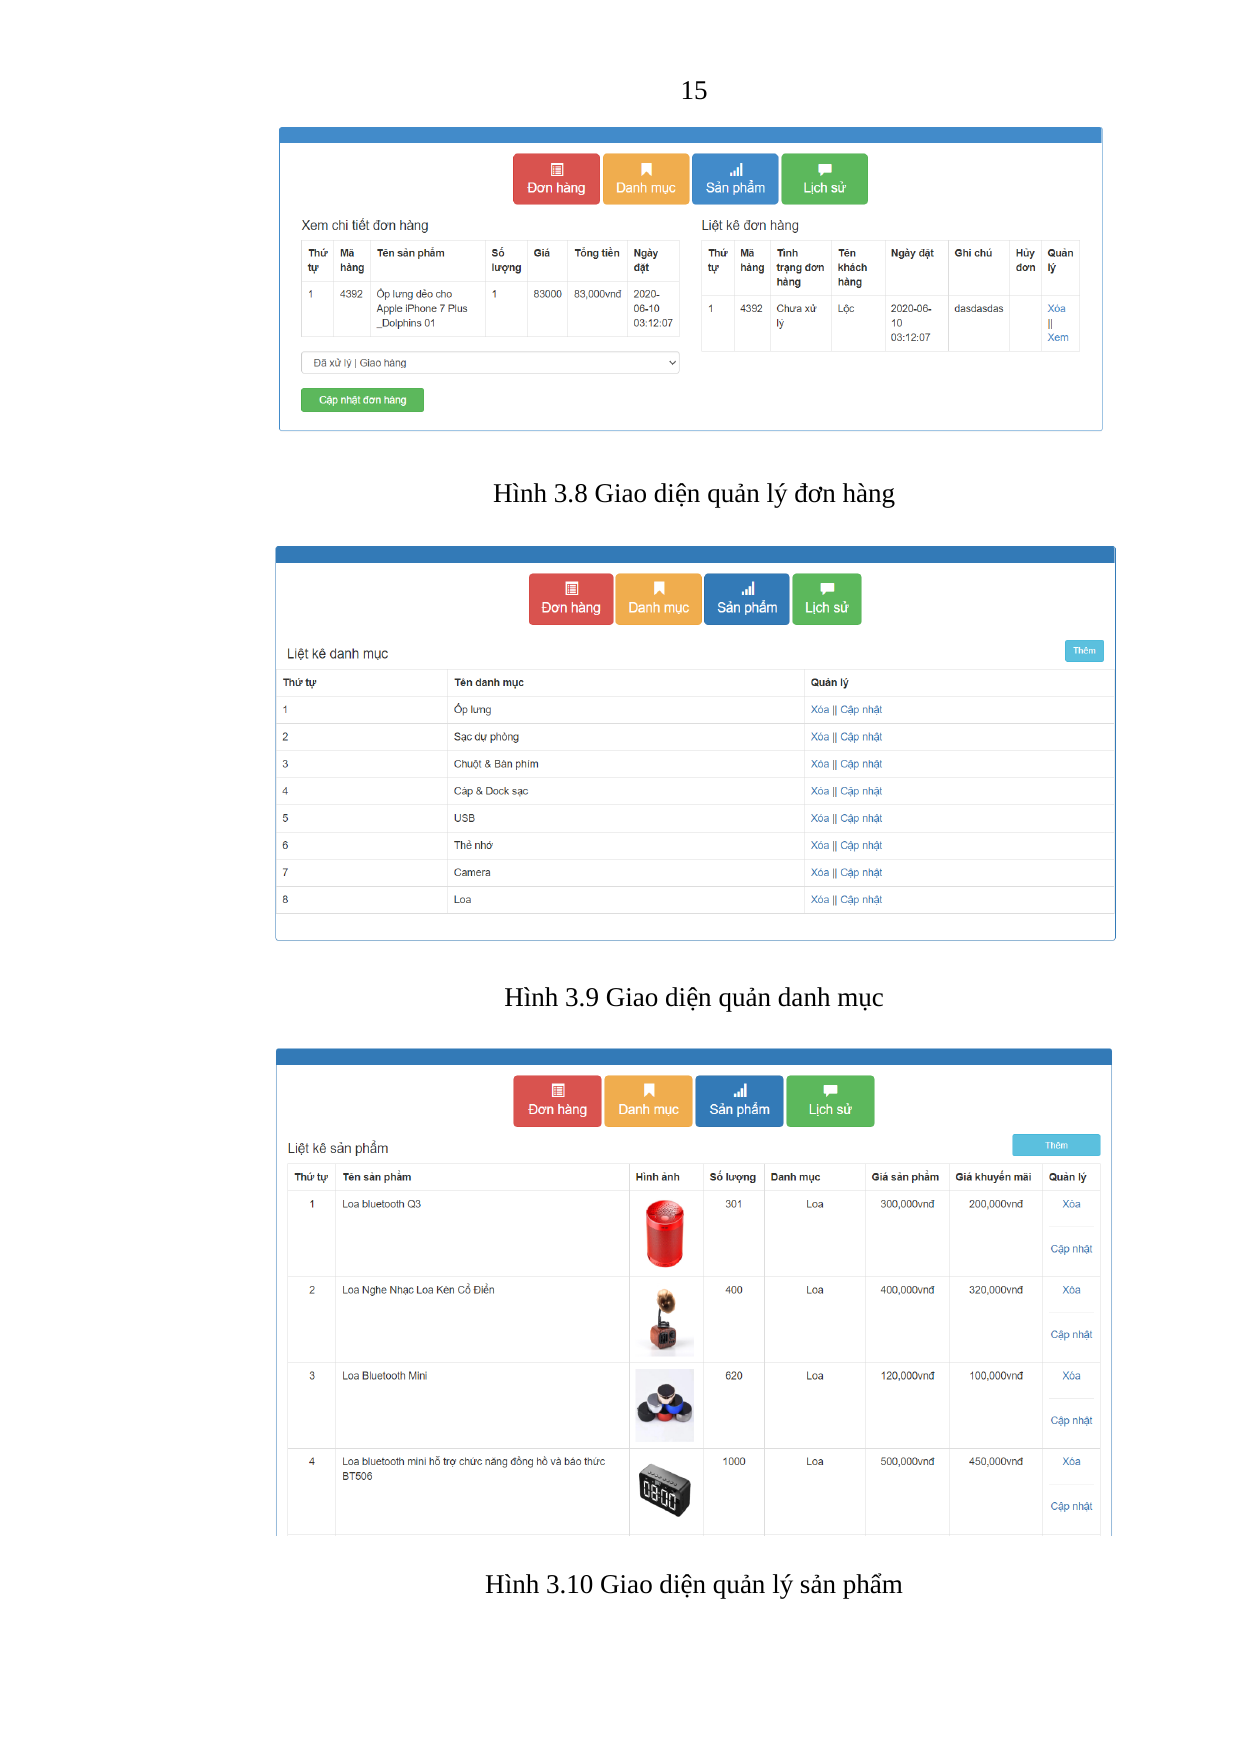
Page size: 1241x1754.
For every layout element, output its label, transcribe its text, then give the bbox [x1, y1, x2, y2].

text Hình 3.10 Giao diện quản lý sản phẩm [207, 1568, 1122, 1599]
picture [272, 1044, 1116, 1536]
text Hình 3.9 Giao diện quản danh mục [207, 981, 1122, 1012]
text Hình 3.8 Giao diện quản lý đơn hàng [207, 477, 1122, 509]
picture [268, 118, 1119, 446]
picture [265, 540, 1125, 949]
